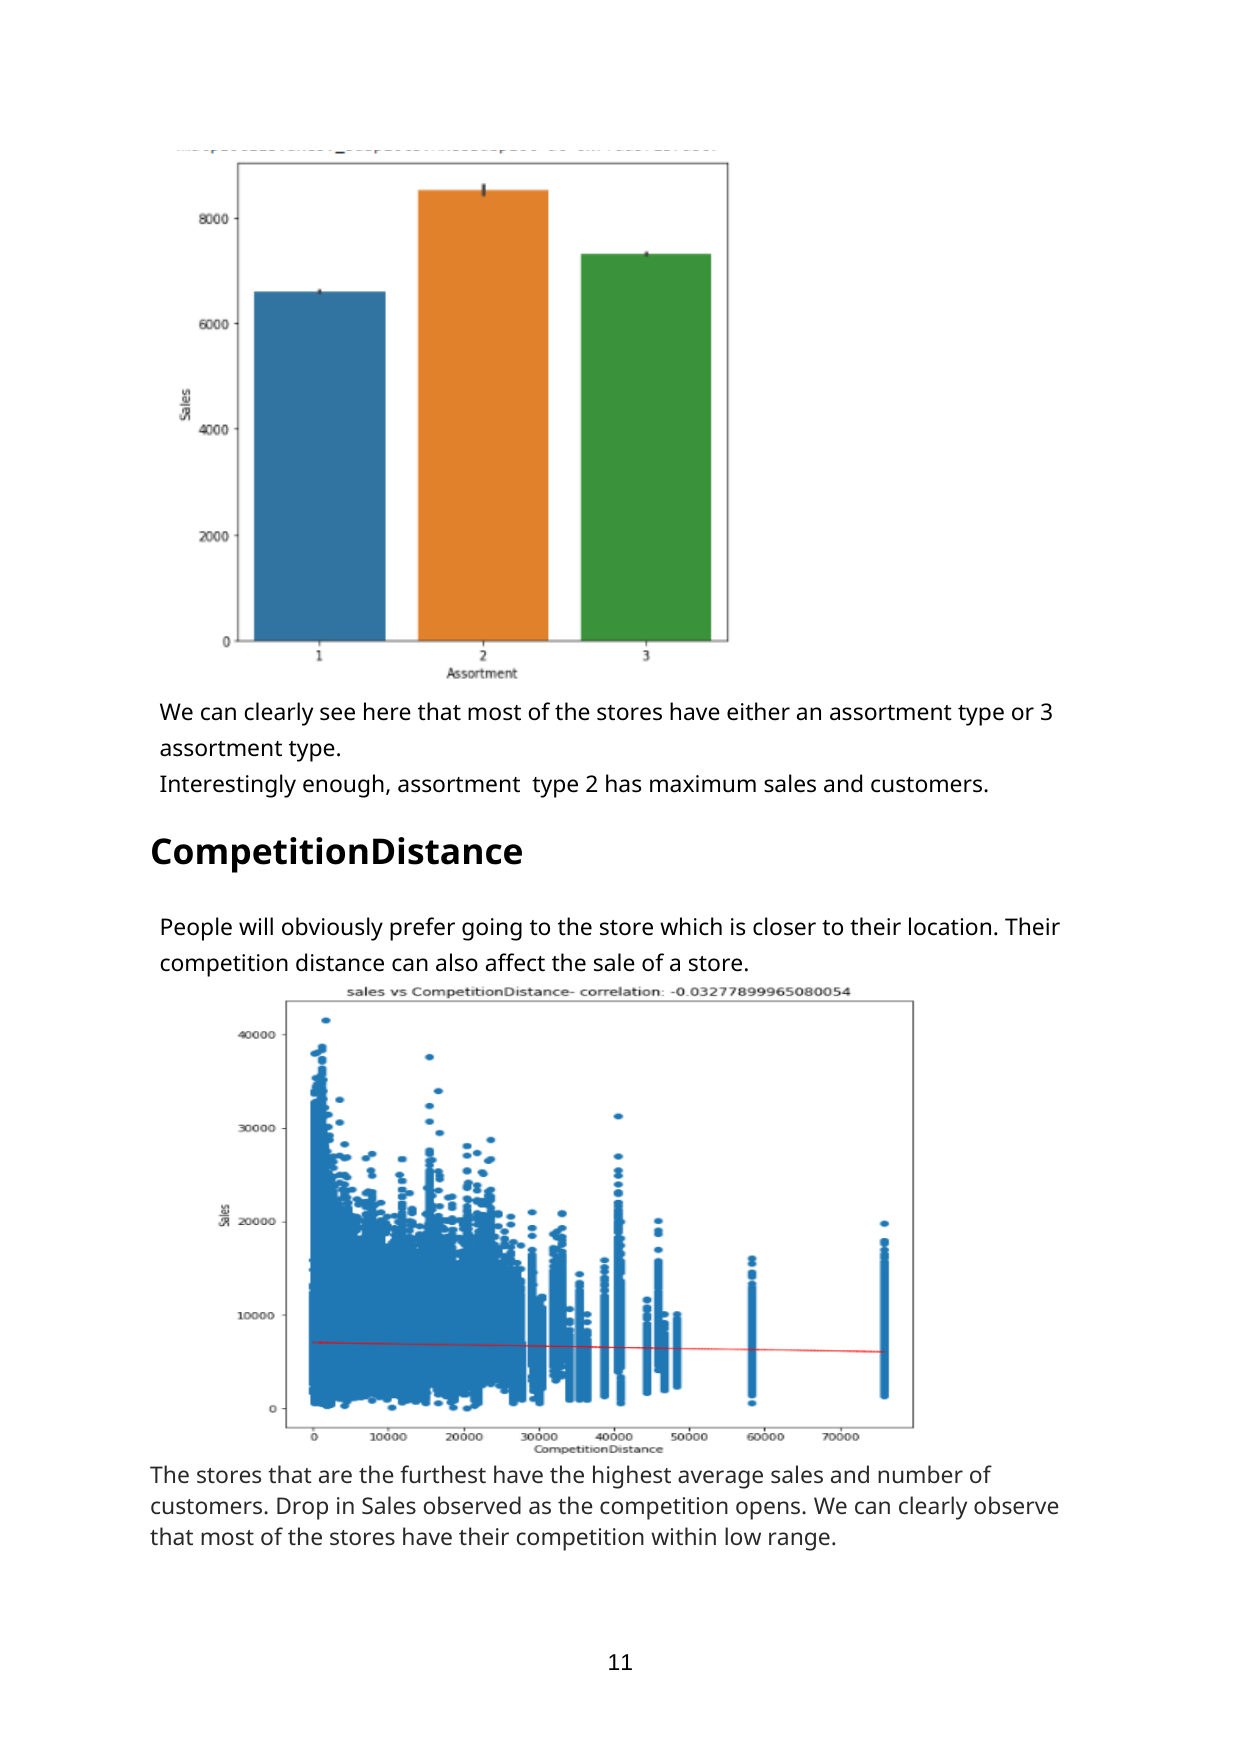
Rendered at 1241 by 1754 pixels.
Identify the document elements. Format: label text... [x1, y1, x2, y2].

text We can clearly see here that most of the stores have either an assortment type or 3 assortment type. [159, 696, 1106, 763]
picture [159, 982, 983, 1455]
picture [159, 150, 763, 693]
subtitle CompetitionDistance [150, 827, 1106, 875]
text The stores that are the furthest have the highest average sales and number of customers. Drop in Sales observed as the competition opens. We can clearly observe that most of the stores have their competition within low range. [150, 1459, 1090, 1552]
text Interestingly enough, assortment type 2 has maximum sales and customers. [159, 768, 1106, 799]
text People will obviously prefer going to the store which is closer to their location. Their competition distance can also affect the sale of a store. [159, 911, 1106, 978]
